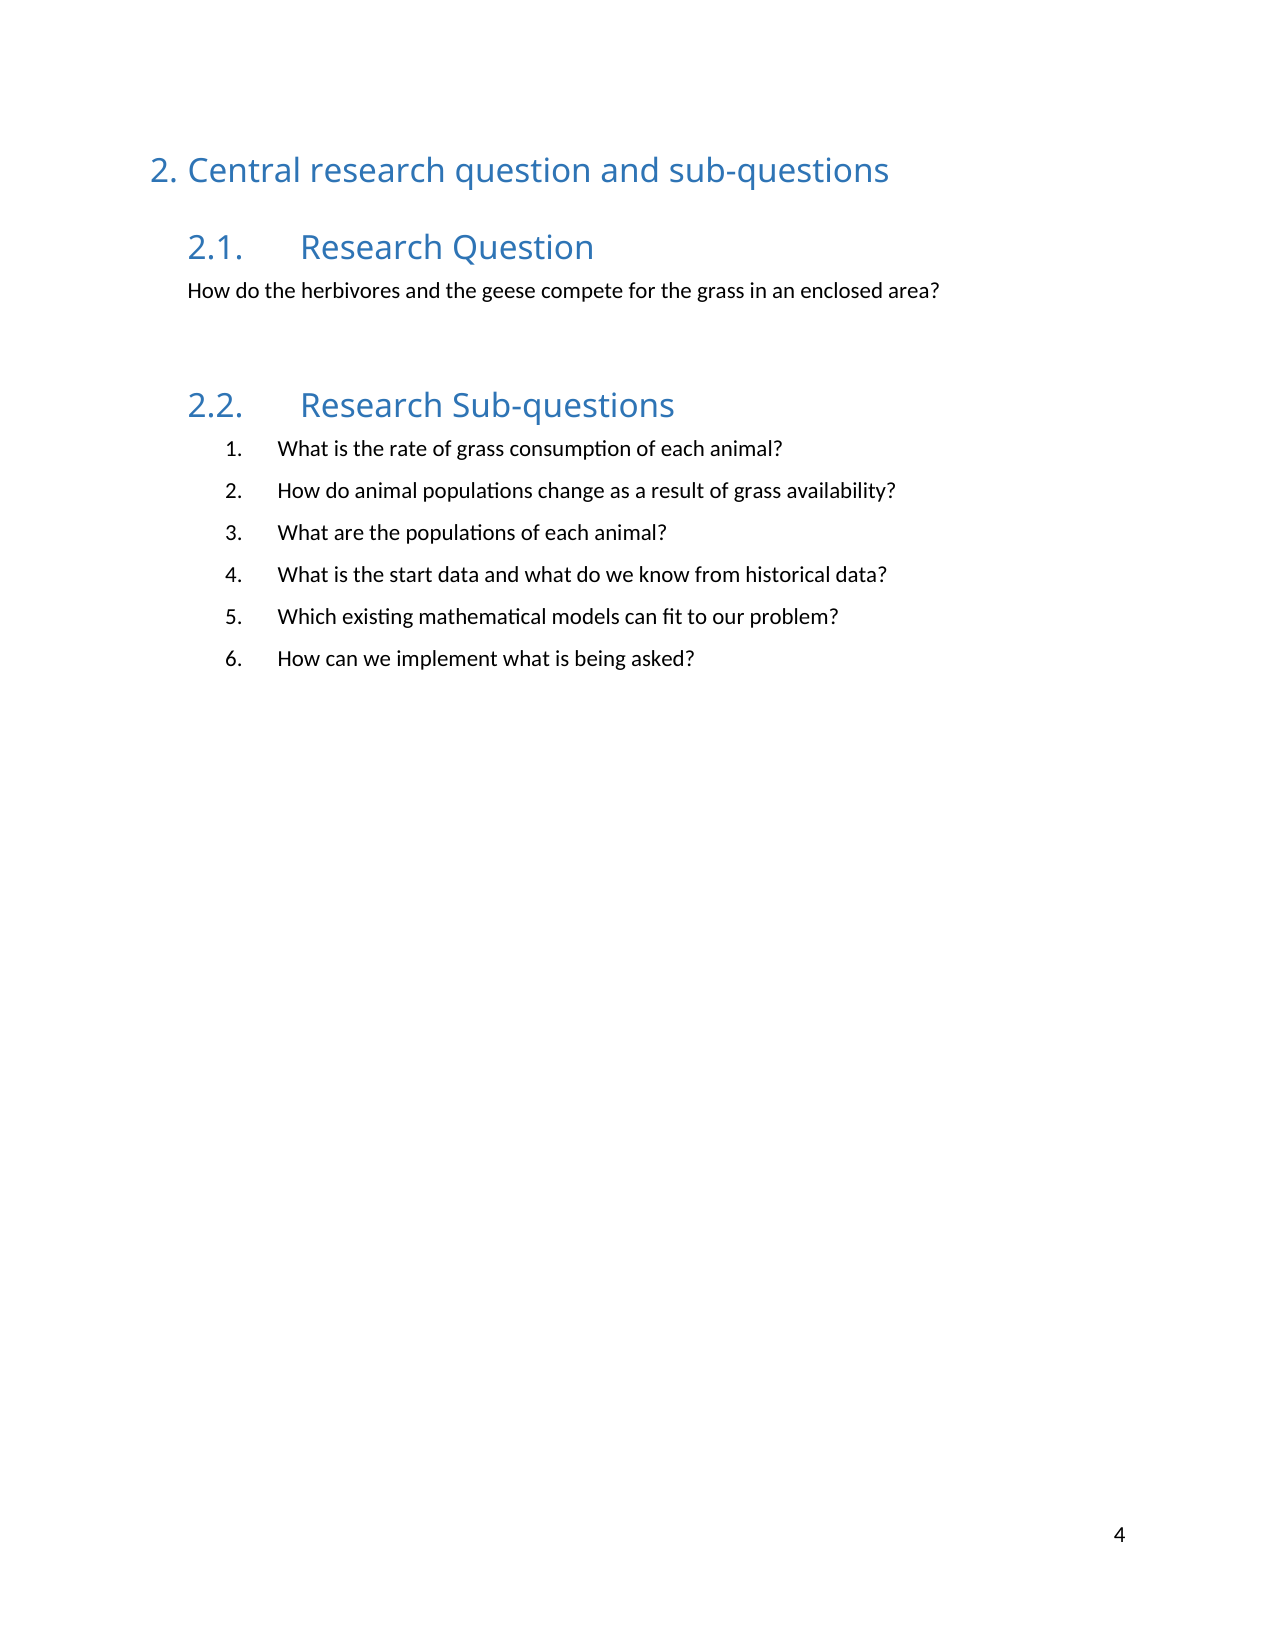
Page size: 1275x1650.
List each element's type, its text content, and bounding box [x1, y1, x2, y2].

list What is the start data and what do we know from historical data? [225, 560, 1125, 588]
subtitle Central research question and sub-questions [150, 147, 1125, 192]
list How can we implement what is being asked? [225, 644, 1125, 672]
subtitle Research Question [187, 224, 1125, 269]
list Which existing mathematical models can fit to our problem? [225, 602, 1125, 630]
text How do the herbivores and the geese compete for the grass in an enclosed area? [150, 276, 1125, 304]
subtitle Research Sub-questions [187, 382, 1125, 428]
list What are the populations of each animal? [225, 518, 1125, 546]
list How do animal populations change as a result of grass availability? [225, 476, 1125, 504]
list What is the rate of grass consumption of each animal? [225, 434, 1125, 462]
